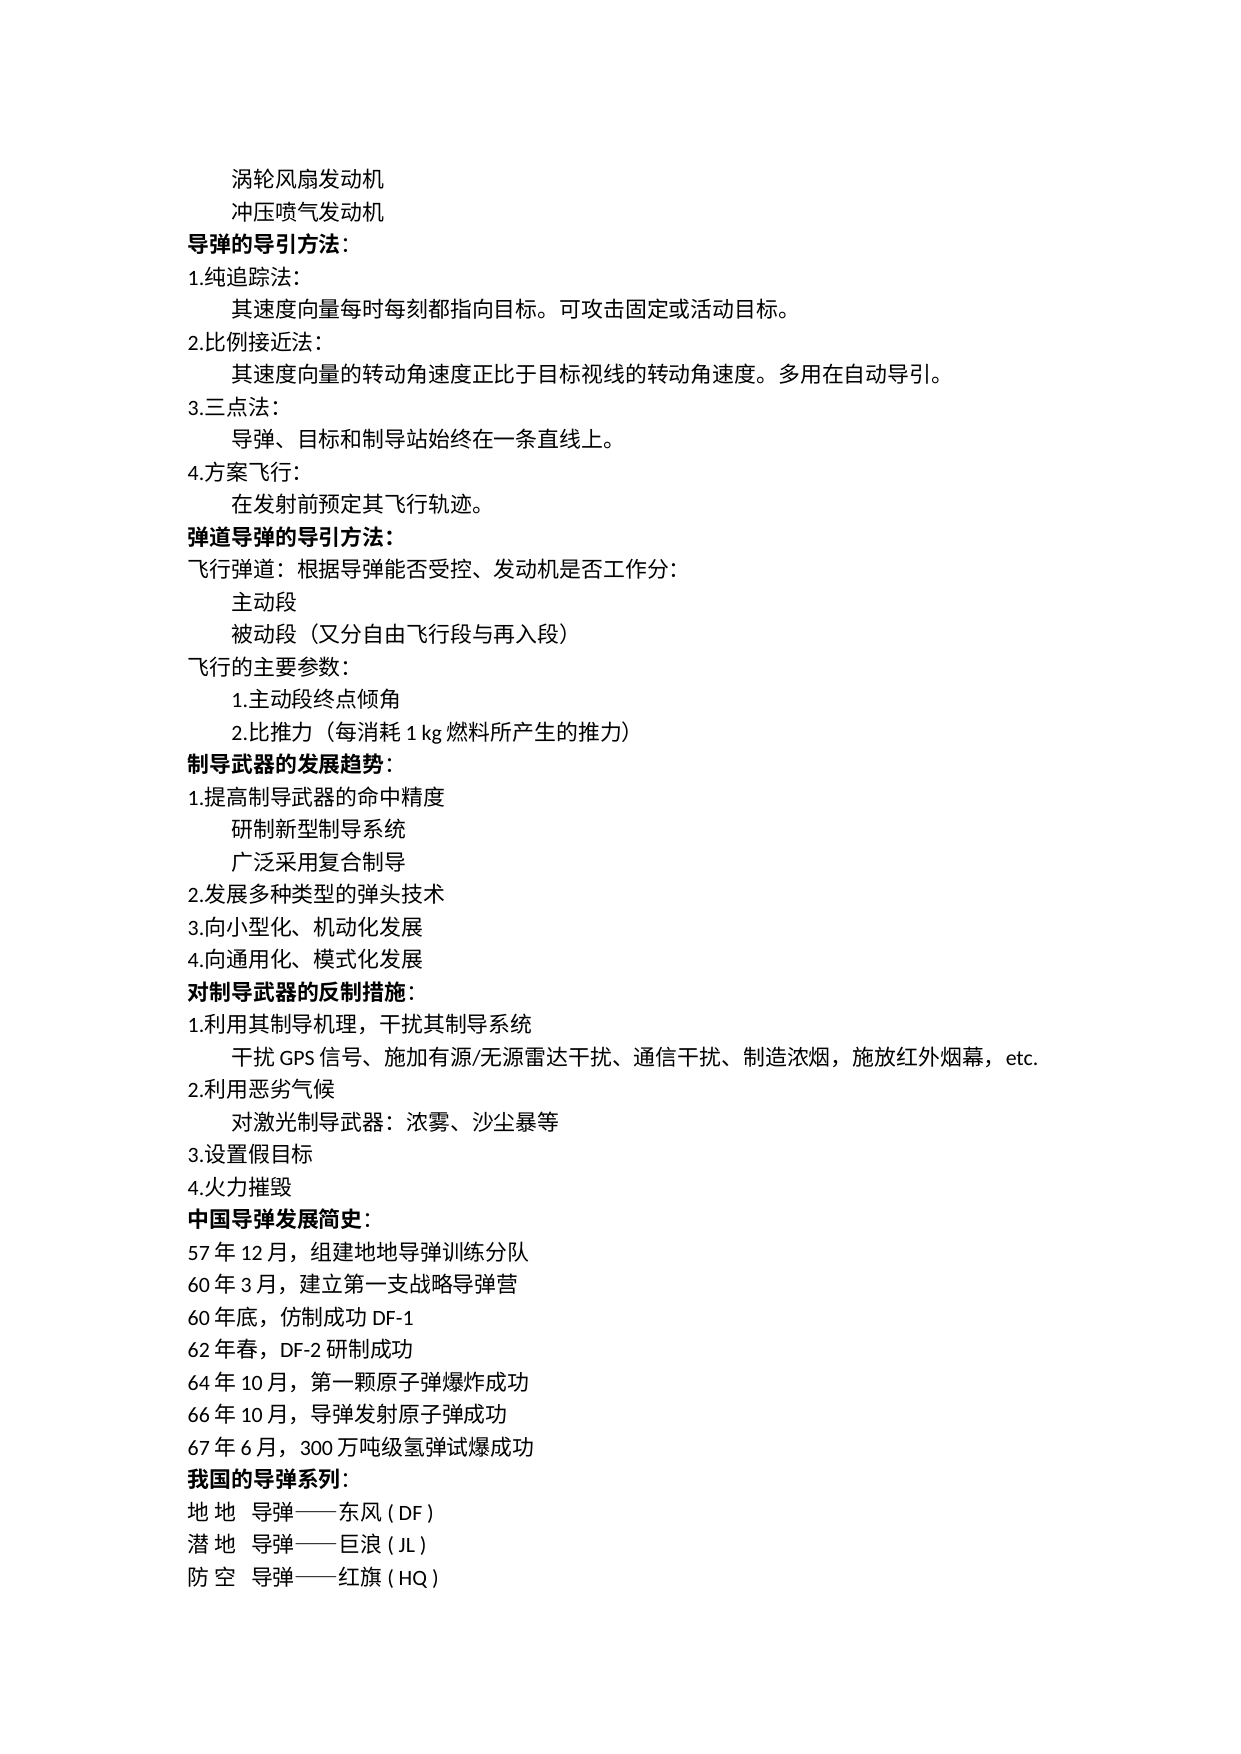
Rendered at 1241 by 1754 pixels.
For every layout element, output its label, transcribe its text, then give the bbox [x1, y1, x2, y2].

list 67年6月，300万吨级氢弹试爆成功 [187, 1429, 1053, 1462]
list 60年底，仿制成功 DF-1 [187, 1299, 1053, 1332]
list 2.比推力（每消耗1 kg 燃料所产生的推力） [187, 714, 1053, 747]
list 57年12月，组建地地导弹训练分队 [187, 1234, 1053, 1267]
list 1.提高制导武器的命中精度 [187, 779, 1053, 812]
list 2.比例接近法： [187, 324, 1053, 357]
list 4.方案飞行： [187, 454, 1053, 487]
list 2.发展多种类型的弹头技术 [187, 877, 1053, 909]
list 飞行的主要参数： [187, 649, 1053, 682]
list 其速度向量的转动角速度正比于目标视线的转动角速度。多用在自动导引。 [187, 357, 1053, 389]
list 62年春，DF-2 研制成功 [187, 1332, 1053, 1364]
list 制导武器的发展趋势： [187, 747, 1053, 779]
list 1.利用其制导机理，干扰其制导系统 [187, 1007, 1053, 1039]
list 3.向小型化、机动化发展 [187, 909, 1053, 942]
list 地 地 导弹——东风 ( DF ) [187, 1494, 1053, 1527]
list 其速度向量每时每刻都指向目标。可攻击固定或活动目标。 [187, 292, 1053, 324]
list 主动段 [187, 584, 1053, 617]
list 64年10月，第一颗原子弹爆炸成功 [187, 1364, 1053, 1397]
list 冲压喷气发动机 [187, 194, 1053, 227]
list 60年3月，建立第一支战略导弹营 [187, 1267, 1053, 1299]
list 66年10月，导弹发射原子弹成功 [187, 1397, 1053, 1429]
list 2.利用恶劣气候 [187, 1072, 1053, 1104]
list 干扰GPS信号、施加有源/无源雷达干扰、通信干扰、制造浓烟，施放红外烟幕，etc. [187, 1039, 1053, 1072]
list 潜 地 导弹——巨浪 ( JL ) [187, 1527, 1053, 1559]
list 飞行弹道：根据导弹能否受控、发动机是否工作分： [187, 552, 1053, 584]
list 涡轮风扇发动机 [187, 162, 1053, 194]
list 3.设置假目标 [187, 1137, 1053, 1169]
list 弹道导弹的导引方法： [187, 519, 1053, 552]
list 导弹的导引方法： [187, 227, 1053, 259]
list 对制导武器的反制措施： [187, 974, 1053, 1007]
list 防 空 导弹——红旗 ( HQ ) [187, 1559, 1053, 1592]
list 我国的导弹系列： [187, 1462, 1053, 1494]
list 4.向通用化、模式化发展 [187, 942, 1053, 974]
list 被动段（又分自由飞行段与再入段） [187, 617, 1053, 649]
list 广泛采用复合制导 [187, 844, 1053, 877]
list 1.纯追踪法： [187, 259, 1053, 292]
list 在发射前预定其飞行轨迹。 [187, 487, 1053, 519]
list 1.主动段终点倾角 [187, 682, 1053, 714]
list 导弹、目标和制导站始终在一条直线上。 [187, 422, 1053, 454]
list 4.火力摧毁 [187, 1169, 1053, 1202]
list 研制新型制导系统 [187, 812, 1053, 844]
list 3.三点法： [187, 389, 1053, 422]
list 中国导弹发展简史： [187, 1202, 1053, 1234]
list 对激光制导武器：浓雾、沙尘暴等 [187, 1104, 1053, 1137]
